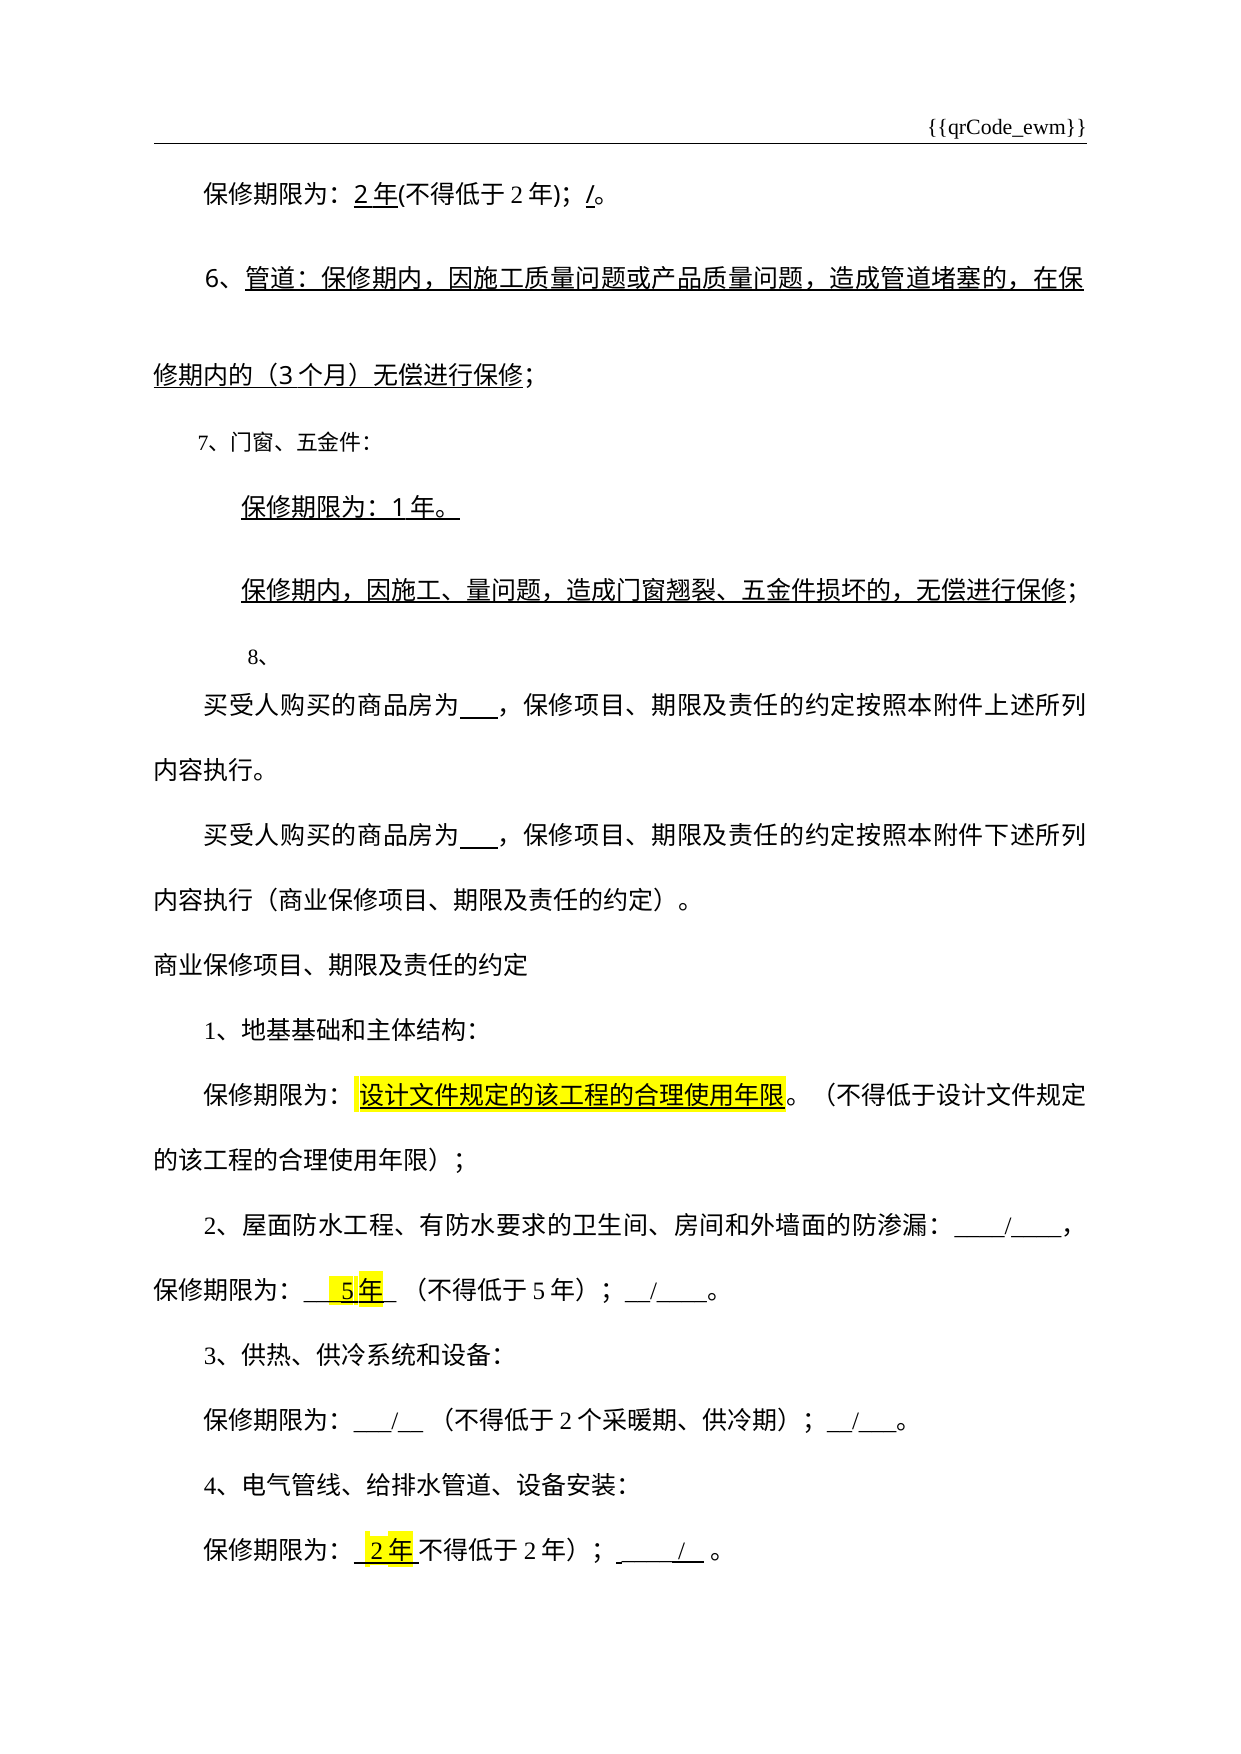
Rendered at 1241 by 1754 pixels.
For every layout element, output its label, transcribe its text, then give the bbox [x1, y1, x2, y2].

text 6、； [153, 244, 1087, 406]
text 保修期限为：(不得低于2年)；。 [153, 161, 1087, 226]
